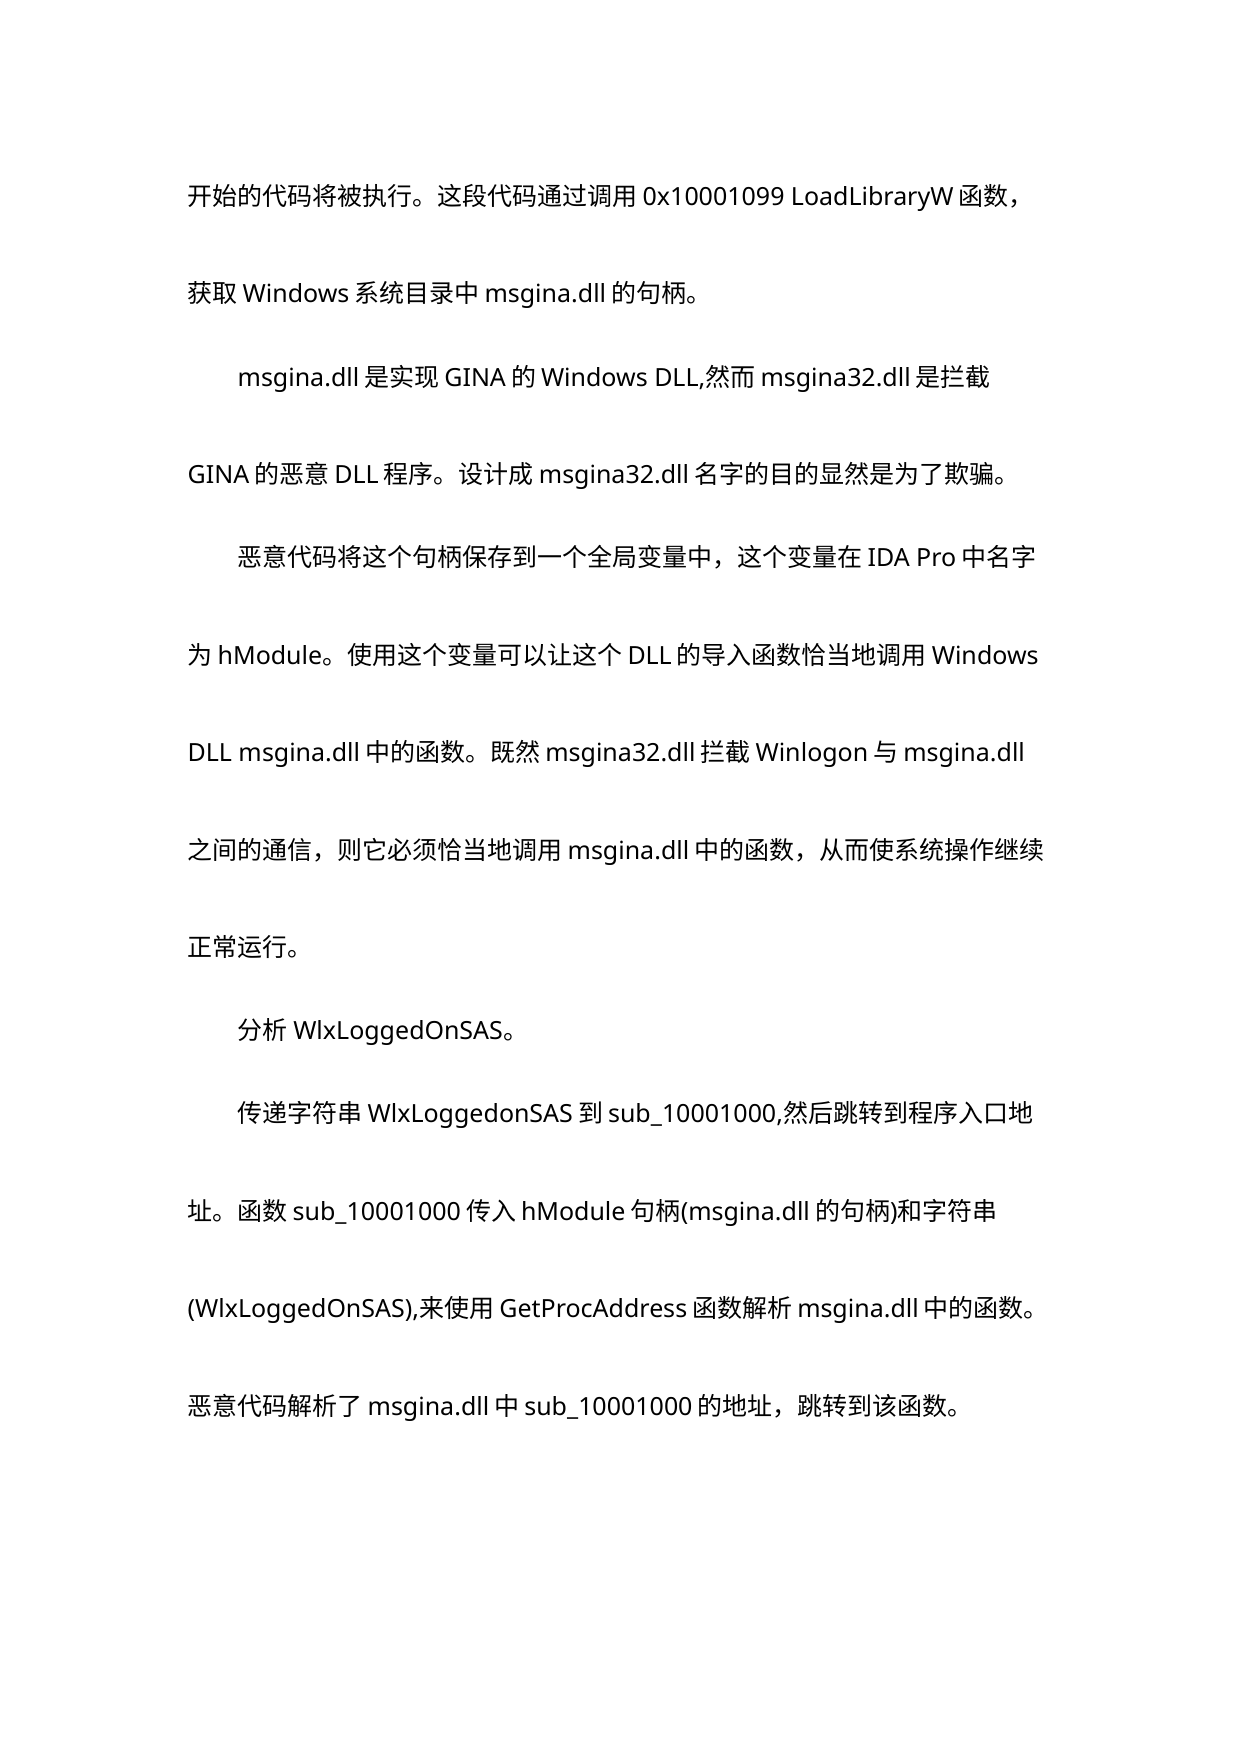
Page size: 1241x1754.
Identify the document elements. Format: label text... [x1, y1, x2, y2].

list 传递字符串WlxLoggedonSAS到sub_10001000,然后跳转到程序入口地址。函数sub_10001000传入hModule句柄(msgina.dll的句柄)和字符串(WlxLoggedOnSAS),来使用GetProcAddress函数解析msgina.dll中的函数。恶意代码解析了msgina.dll中sub_10001000的地址，跳转到该函数。 [187, 1079, 1053, 1437]
list 分析 WlxLoggedOnSAS。 [187, 996, 1053, 1061]
list 恶意代码将这个句柄保存到一个全局变量中，这个变量在IDA Pro中名字为hModule。使用这个变量可以让这个DLL的导入函数恰当地调用Windows DLL msgina.dll中的函数。既然msgina32.dll拦截Winlogon与msgina.dll之间的通信，则它必须恰当地调用msgina.dll中的函数，从而使系统操作继续正常运行。 [187, 523, 1053, 978]
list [187, 162, 1053, 324]
list msgina.dll是实现GINA的Windows DLL,然而msgina32.dll是拦截GINA的恶意DLL程序。设计成msgina32.dll名字的目的显然是为了欺骗。 [187, 343, 1053, 505]
